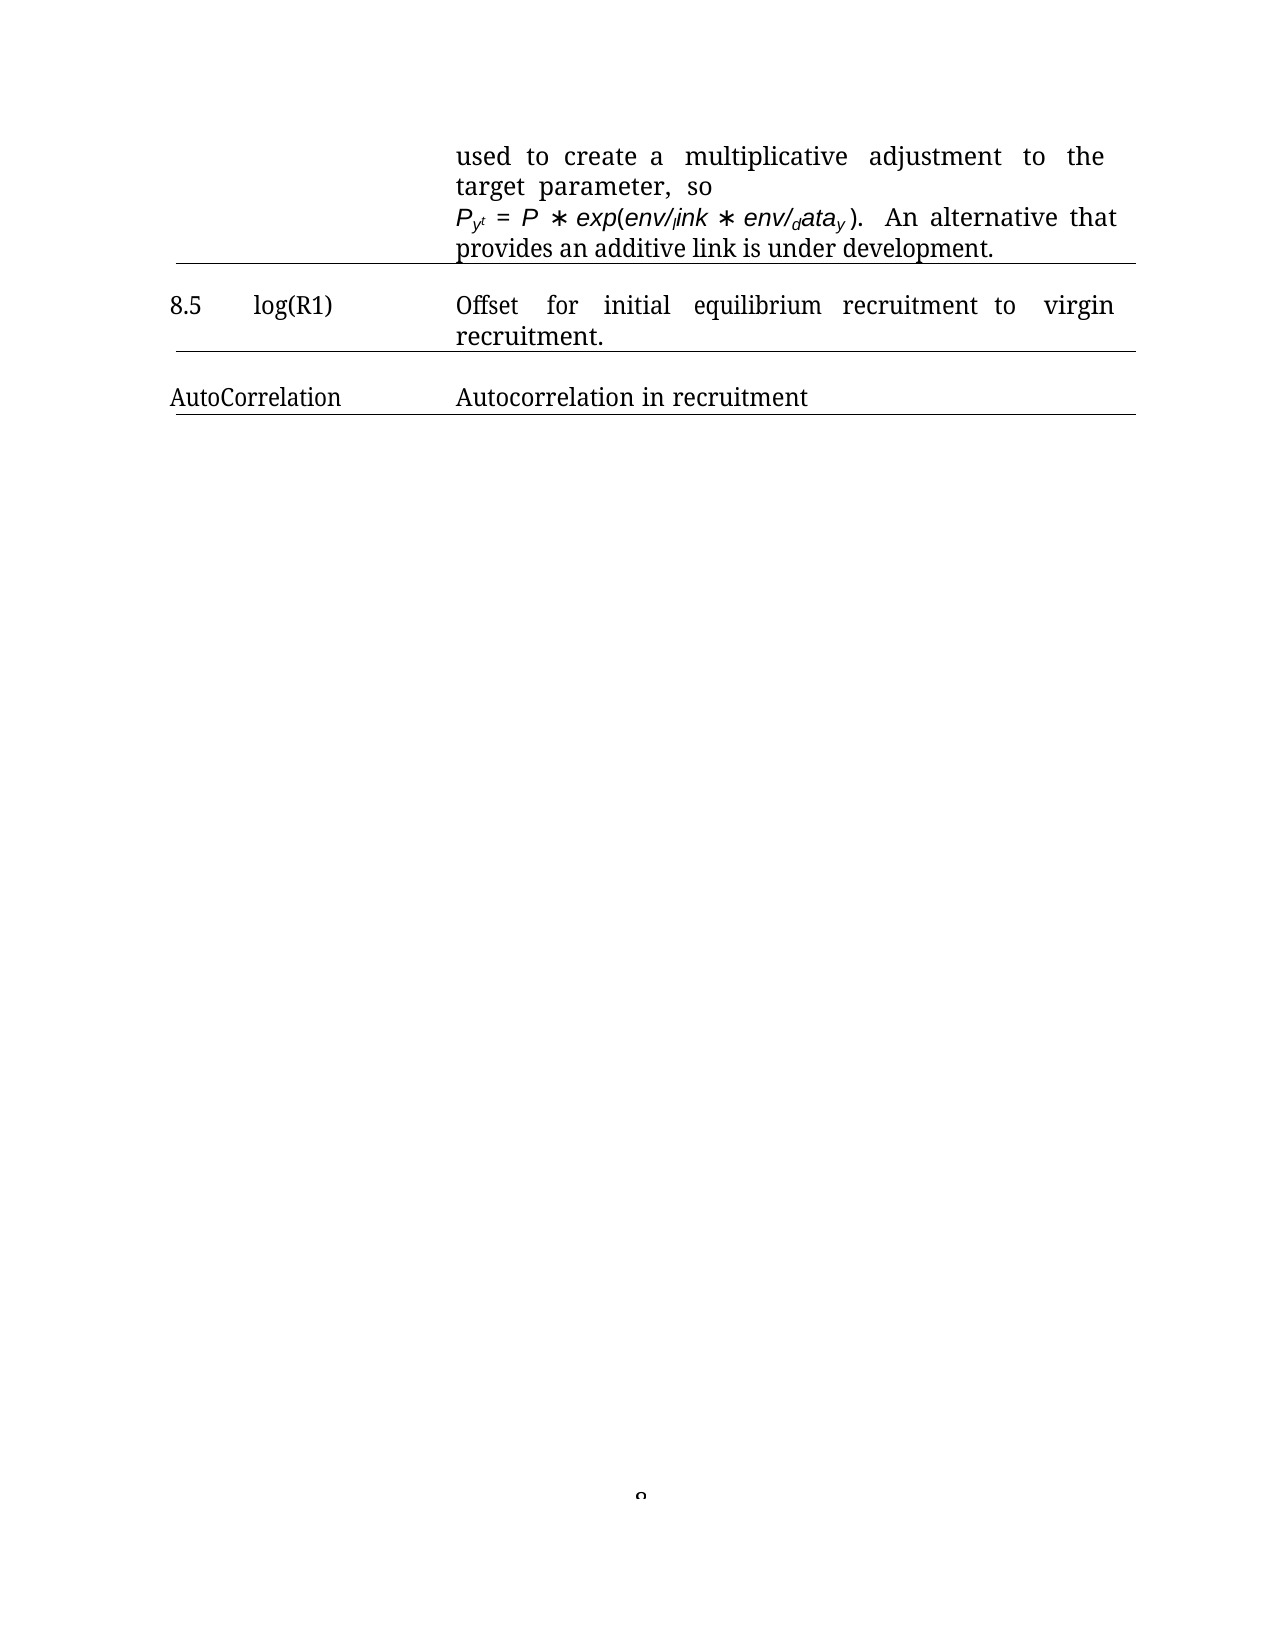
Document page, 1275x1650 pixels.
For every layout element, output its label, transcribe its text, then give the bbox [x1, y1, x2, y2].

text AutoCorrelation Autocorrelation in recruitment [169, 380, 1129, 414]
text recruitment. [456, 320, 1129, 352]
text Pyt = P ∗ exp(env/link ∗ env/datay ). An alternative that [456, 202, 1129, 233]
text 8.5 log(R1) Offset for initial equilibrium recruitment to virgin [169, 291, 1129, 320]
text provides an additive link is under development. [456, 233, 1129, 263]
